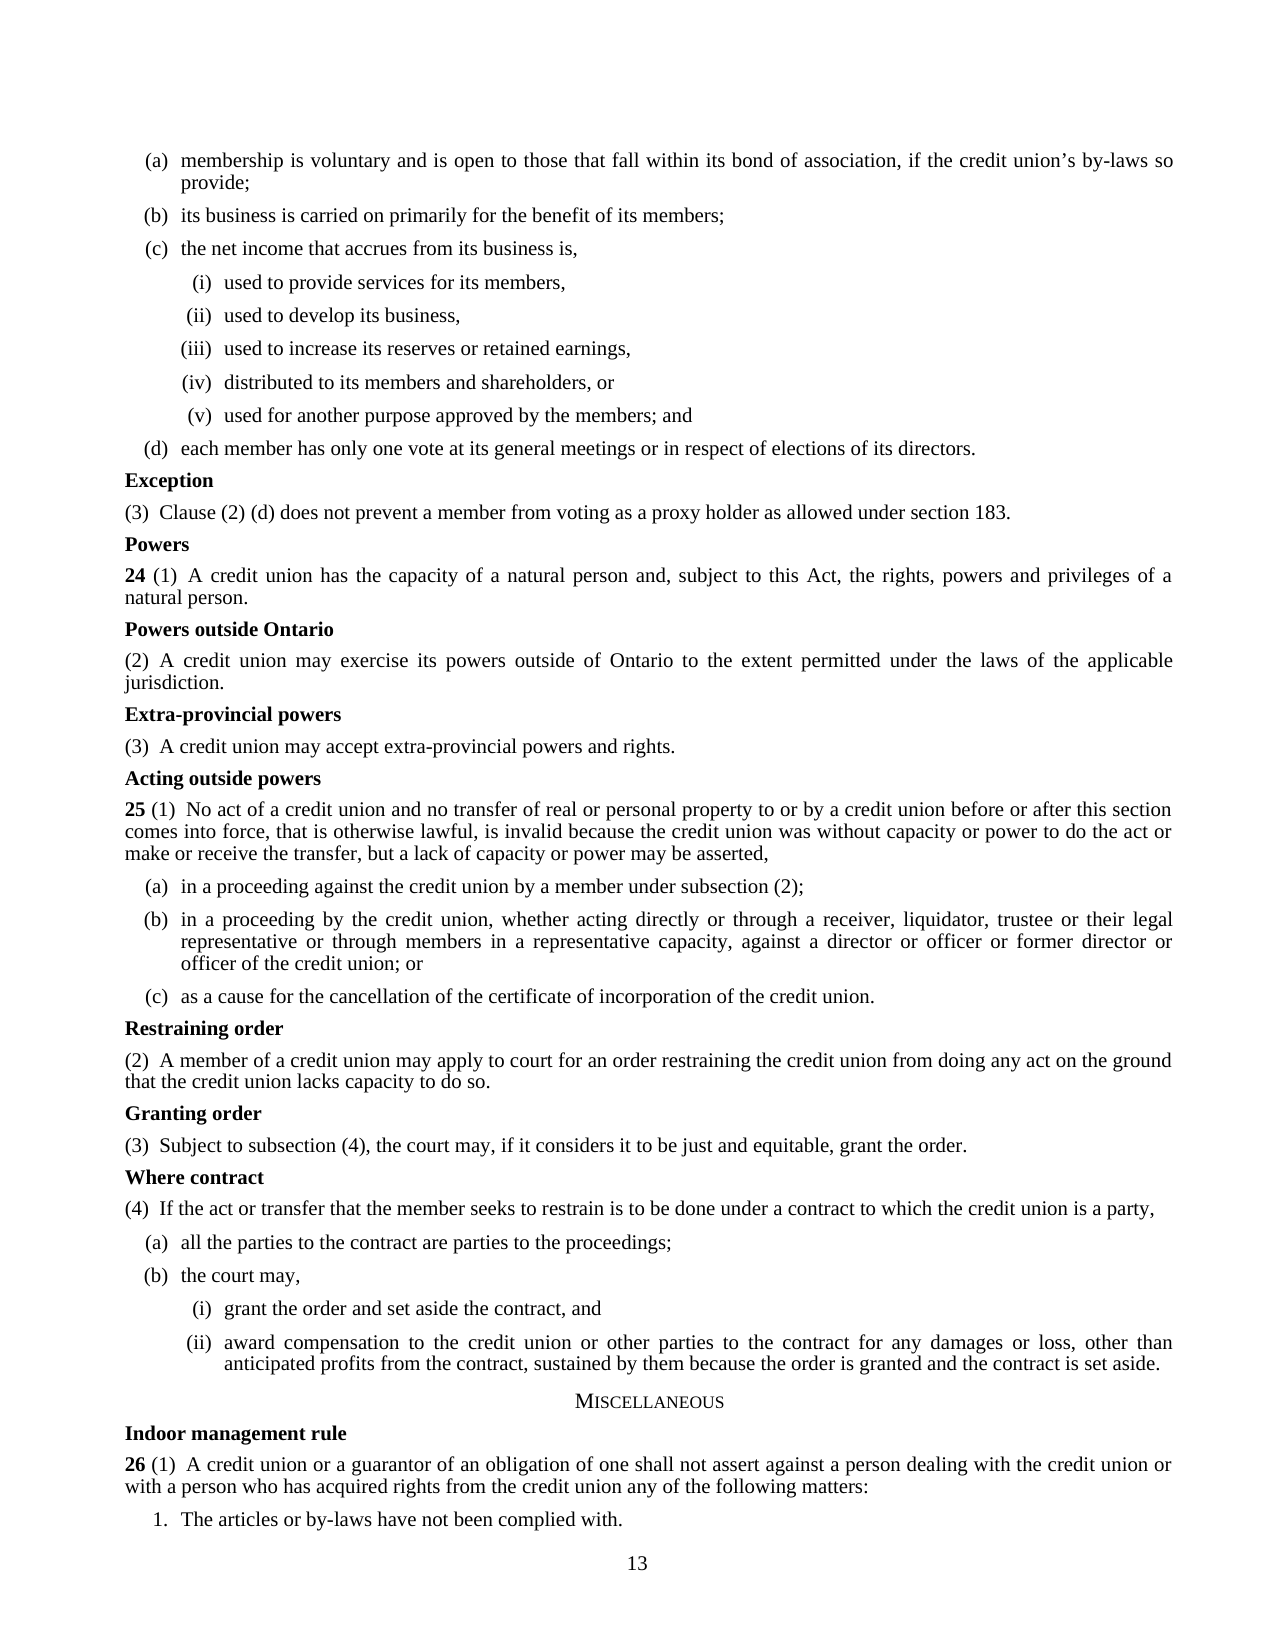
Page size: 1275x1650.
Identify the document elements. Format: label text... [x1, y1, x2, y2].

text (a) all the parties to the contract are parties to the proceedings; [124, 1232, 1174, 1253]
text (3) Subject to subsection (4), the court may, if it considers it to be just and equitable, grant the order. [124, 1135, 1174, 1157]
text Extra-provincial powers [124, 707, 1174, 725]
text Exception [124, 473, 1174, 491]
text Acting outside powers [124, 770, 1174, 789]
text (i) used to provide services for its members, [124, 272, 1174, 293]
text (a) in a proceeding against the credit union by a member under subsection (2); [124, 876, 1174, 898]
text (iv) distributed to its members and shareholders, or [124, 372, 1174, 393]
text Powers outside Ontario [124, 621, 1174, 640]
text (2) A member of a credit union may apply to court for an order restraining the credit union from doing any act on the ground that the credit union lacks capacity to do so. [124, 1050, 1174, 1093]
text (i) grant the order and set aside the contract, and [124, 1298, 1174, 1320]
text (iii) used to increase its reserves or retained earnings, [124, 338, 1174, 360]
text 1. The articles or by-laws have not been complied with. [124, 1509, 1174, 1531]
text 26 (1) A credit union or a guarantor of an obligation of one shall not assert against a person dealing with the credit union or with a person who has acquired rights from the credit union any of the following matters: [124, 1454, 1174, 1498]
text 24 (1) A credit union has the capacity of a natural person and, subject to this Act, the rights, powers and privileges of a natural person. [124, 565, 1174, 609]
text Granting order [124, 1106, 1174, 1124]
text Powers [124, 536, 1174, 555]
text Indoor management rule [124, 1425, 1174, 1444]
text (a) membership is voluntary and is open to those that fall within its bond of association, if the credit union’s by-laws so provide; [124, 150, 1174, 193]
text 25 (1) No act of a credit union and no transfer of real or personal property to or by a credit union before or after this section comes into force, that is otherwise lawful, is invalid because the credit union was without capacity or power to do the act or make or receive the transfer, but a lack of capacity or power may be asserted, [124, 799, 1174, 864]
text (3) A credit union may accept extra-provincial powers and rights. [124, 736, 1174, 757]
text (b) in a proceeding by the credit union, whether acting directly or through a receiver, liquidator, trustee or their legal representative or through members in a representative capacity, against a director or officer or former director or officer of the credit union; or [124, 909, 1174, 975]
text (ii) used to develop its business, [124, 305, 1174, 327]
text Where contract [124, 1169, 1174, 1188]
text (c) the net income that accrues from its business is, [124, 238, 1174, 260]
text (b) its business is carried on primarily for the benefit of its members; [124, 205, 1174, 227]
text Restraining order [124, 1021, 1174, 1039]
text (3) Clause (2) (d) does not prevent a member from voting as a proxy holder as allowed under section 183. [124, 502, 1174, 524]
text (4) If the act or transfer that the member seeks to restrain is to be done under a contract to which the credit union is a party, [124, 1198, 1174, 1220]
text (c) as a cause for the cancellation of the certificate of incorporation of the credit union. [124, 986, 1174, 1008]
text (b) the court may, [124, 1265, 1174, 1287]
text (d) each member has only one vote at its general meetings or in respect of elections of its directors. [124, 438, 1174, 460]
text (2) A credit union may exercise its powers outside of Ontario to the extent permitted under the laws of the applicable jurisdiction. [124, 651, 1174, 694]
subtitle Miscellaneous [124, 1391, 1174, 1413]
text (ii) award compensation to the credit union or other parties to the contract for any damages or loss, other than anticipated profits from the contract, sustained by them because the order is granted and the contract is set aside. [124, 1332, 1174, 1375]
text (v) used for another purpose approved by the members; and [124, 405, 1174, 427]
